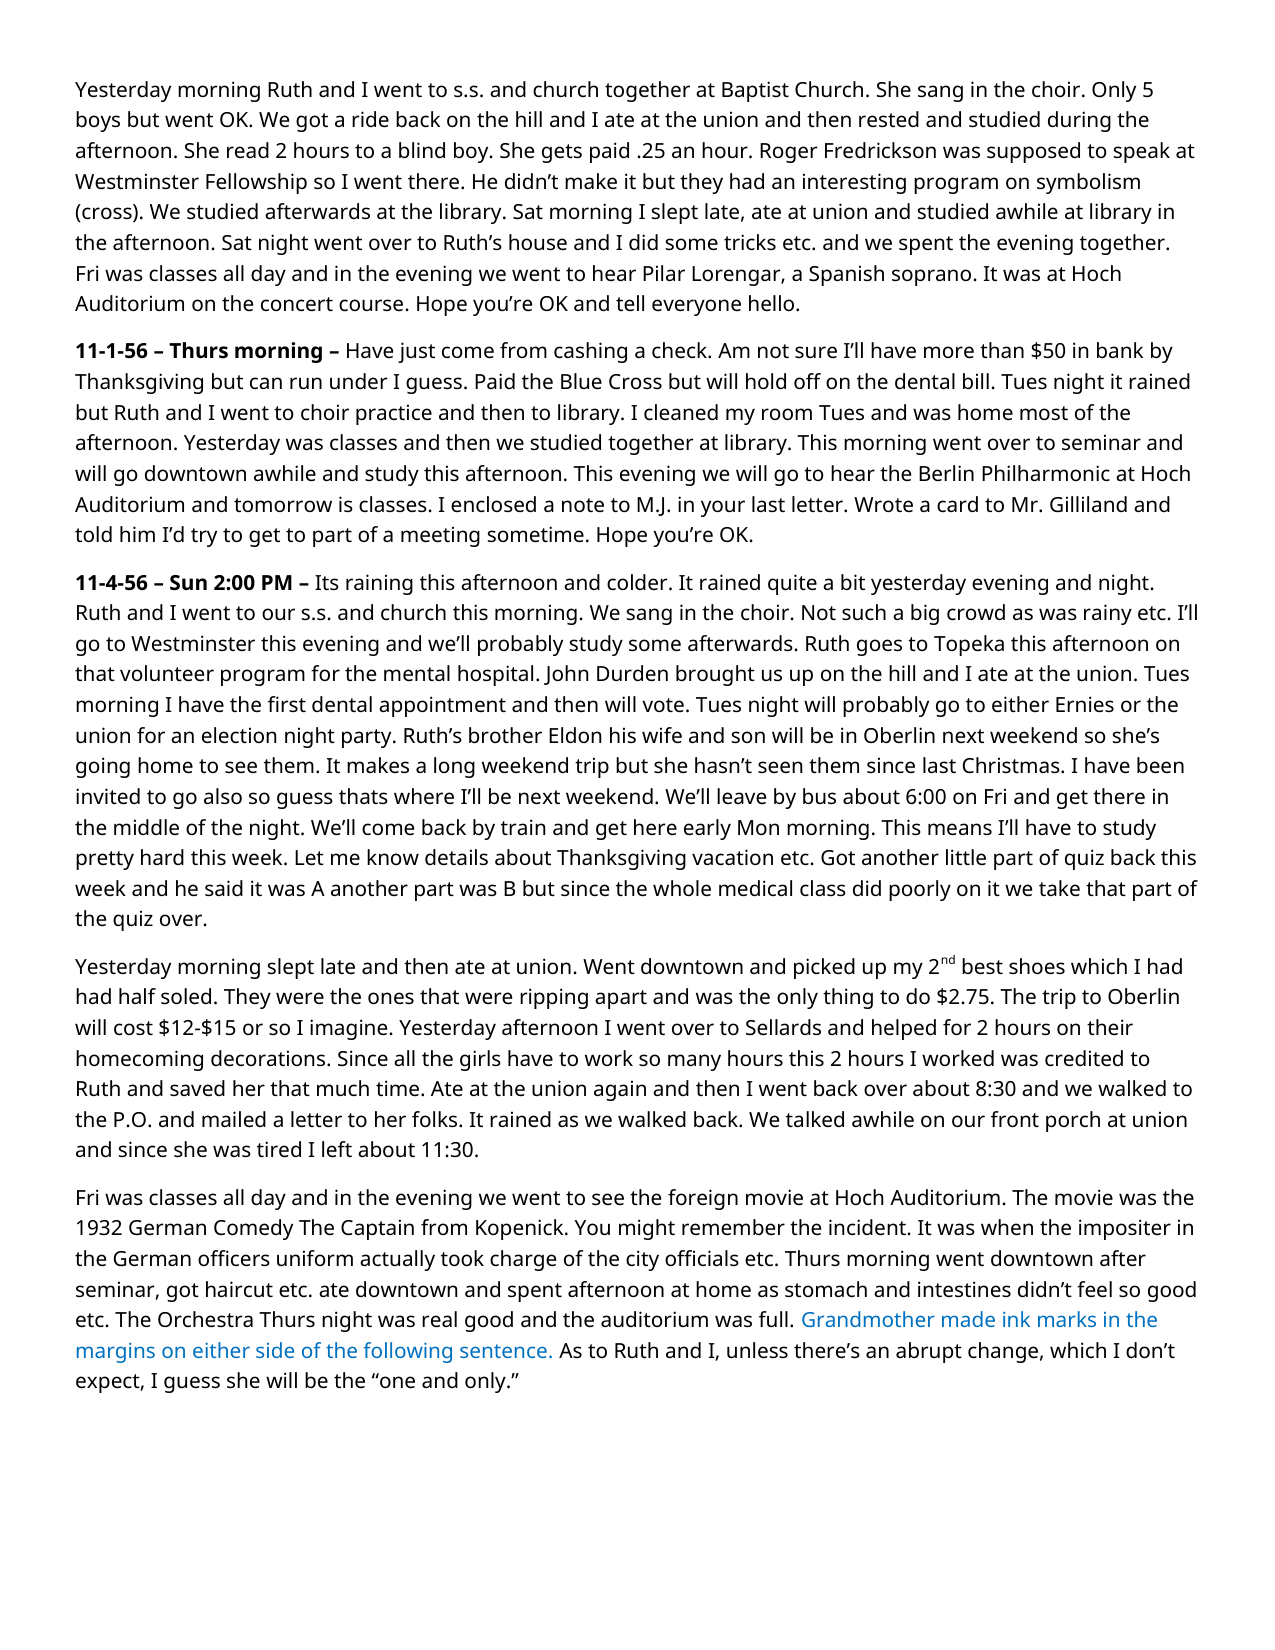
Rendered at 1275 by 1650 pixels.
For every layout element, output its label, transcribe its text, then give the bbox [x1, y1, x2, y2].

text Yesterday morning slept late and then ate at union. Went downtown and picked up my 2nd best shoes which I had had half soled. They were the ones that were ripping apart and was the only thing to do $2.75. The trip to Oberlin will cost $12-$15 or so I imagine. Yesterday afternoon I went over to Sellards and helped for 2 hours on their homecoming decorations. Since all the girls have to work so many hours this 2 hours I worked was credited to Ruth and saved her that much time. Ate at the union again and then I went back over about 8:30 and we walked to the P.O. and mailed a letter to her folks. It rained as we walked back. We talked awhile on our front porch at union and since she was tired I left about 11:30. [75, 952, 1200, 1164]
text Fri was classes all day and in the evening we went to see the foreign movie at Hoch Auditorium. The movie was the 1932 German Comedy The Captain from Kopenick. You might remember the incident. It was when the impositer in the German officers uniform actually took charge of the city officials etc. Thurs morning went downtown after seminar, got haircut etc. ate downtown and spent afternoon at home as stomach and intestines didn’t feel so good etc. The Orchestra Thurs night was real good and the auditorium was full. Grandmother made ink marks in the margins on either side of the following sentence. As to Ruth and I, unless there’s an abrupt change, which I don’t expect, I guess she will be the “one and only.” [75, 1183, 1200, 1395]
text 11-4-56 – Sun 2:00 PM – Its raining this afternoon and colder. It rained quite a bit yesterday evening and night. Ruth and I went to our s.s. and church this morning. We sang in the choir. Not such a big crowd as was rainy etc. I’ll go to Westminster this evening and we’ll probably study some afterwards. Ruth goes to Topeka this afternoon on that volunteer program for the mental hospital. John Durden brought us up on the hill and I ate at the union. Tues morning I have the first dental appointment and then will vote. Tues night will probably go to either Ernies or the union for an election night party. Ruth’s brother Eldon his wife and son will be in Oberlin next weekend so she’s going home to see them. It makes a long weekend trip but she hasn’t seen them since last Christmas. I have been invited to go also so guess thats where I’ll be next weekend. We’ll leave by bus about 6:00 on Fri and get there in the middle of the night. We’ll come back by train and get here early Mon morning. This means I’ll have to study pretty hard this week. Let me know details about Thanksgiving vacation etc. Got another little part of quiz back this week and he said it was A another part was B but since the whole medical class did poorly on it we take that part of the quiz over. [75, 568, 1200, 933]
text Yesterday morning Ruth and I went to s.s. and church together at Baptist Church. She sang in the choir. Only 5 boys but went OK. We got a ride back on the hill and I ate at the union and then rested and studied during the afternoon. She read 2 hours to a blind boy. She gets paid .25 an hour. Roger Fredrickson was supposed to speak at Westminster Fellowship so I went there. He didn’t make it but they had an interesting program on symbolism (cross). We studied afterwards at the library. Sat morning I slept late, ate at union and studied awhile at library in the afternoon. Sat night went over to Ruth’s house and I did some tricks etc. and we spent the evening together. Fri was classes all day and in the evening we went to hear Pilar Lorengar, a Spanish soprano. It was at Hoch Auditorium on the concert course. Hope you’re OK and tell everyone hello. [75, 75, 1200, 318]
text 11-1-56 – Thurs morning – Have just come from cashing a check. Am not sure I’ll have more than $50 in bank by Thanksgiving but can run under I guess. Paid the Blue Cross but will hold off on the dental bill. Tues night it rained but Ruth and I went to choir practice and then to library. I cleaned my room Tues and was home most of the afternoon. Yesterday was classes and then we studied together at library. This morning went over to seminar and will go downtown awhile and study this afternoon. This evening we will go to hear the Berlin Philharmonic at Hoch Auditorium and tomorrow is classes. I enclosed a note to M.J. in your last letter. Wrote a card to Mr. Gilliland and told him I’d try to get to part of a meeting sometime. Hope you’re OK. [75, 337, 1200, 549]
